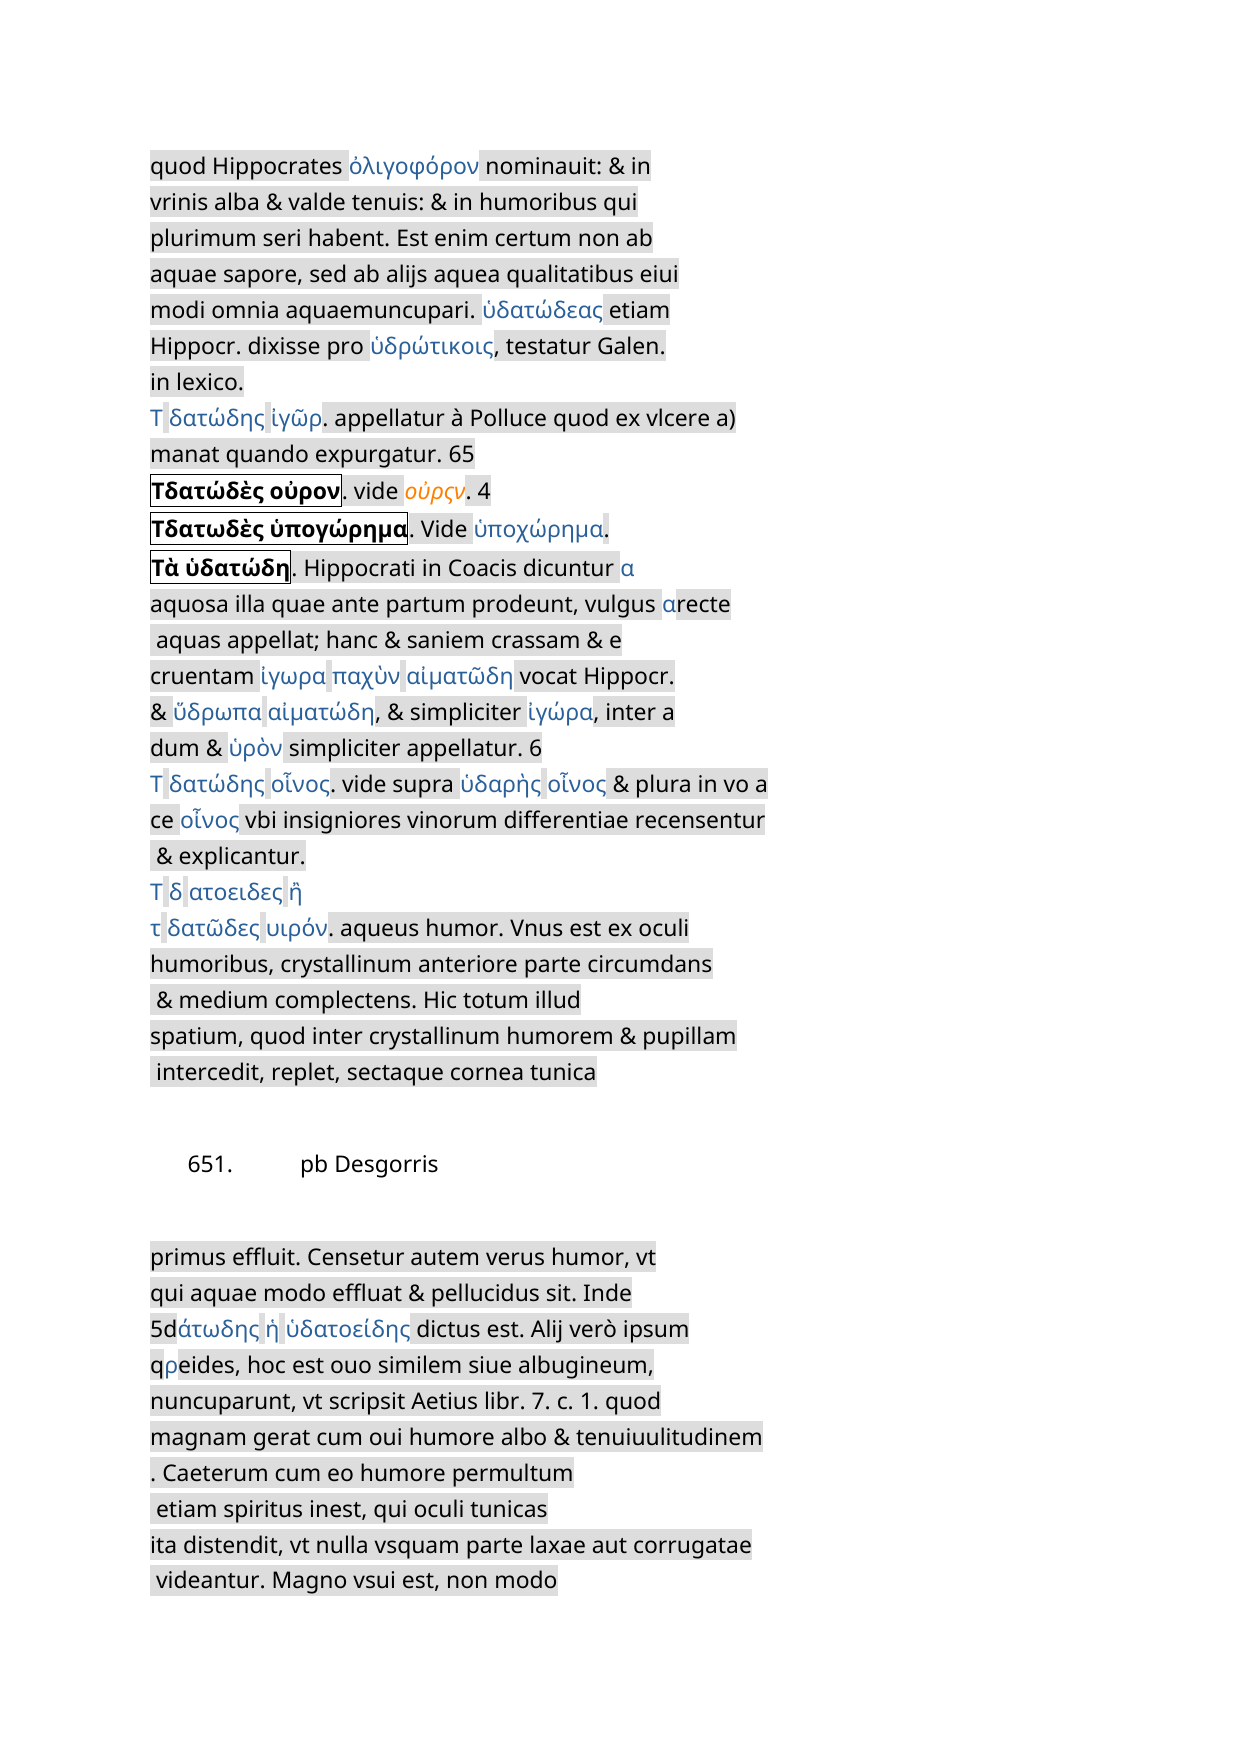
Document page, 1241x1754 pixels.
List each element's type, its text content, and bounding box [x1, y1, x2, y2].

list pb Desgorris [187, 1148, 1090, 1179]
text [150, 150, 1090, 1123]
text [150, 1205, 1090, 1596]
